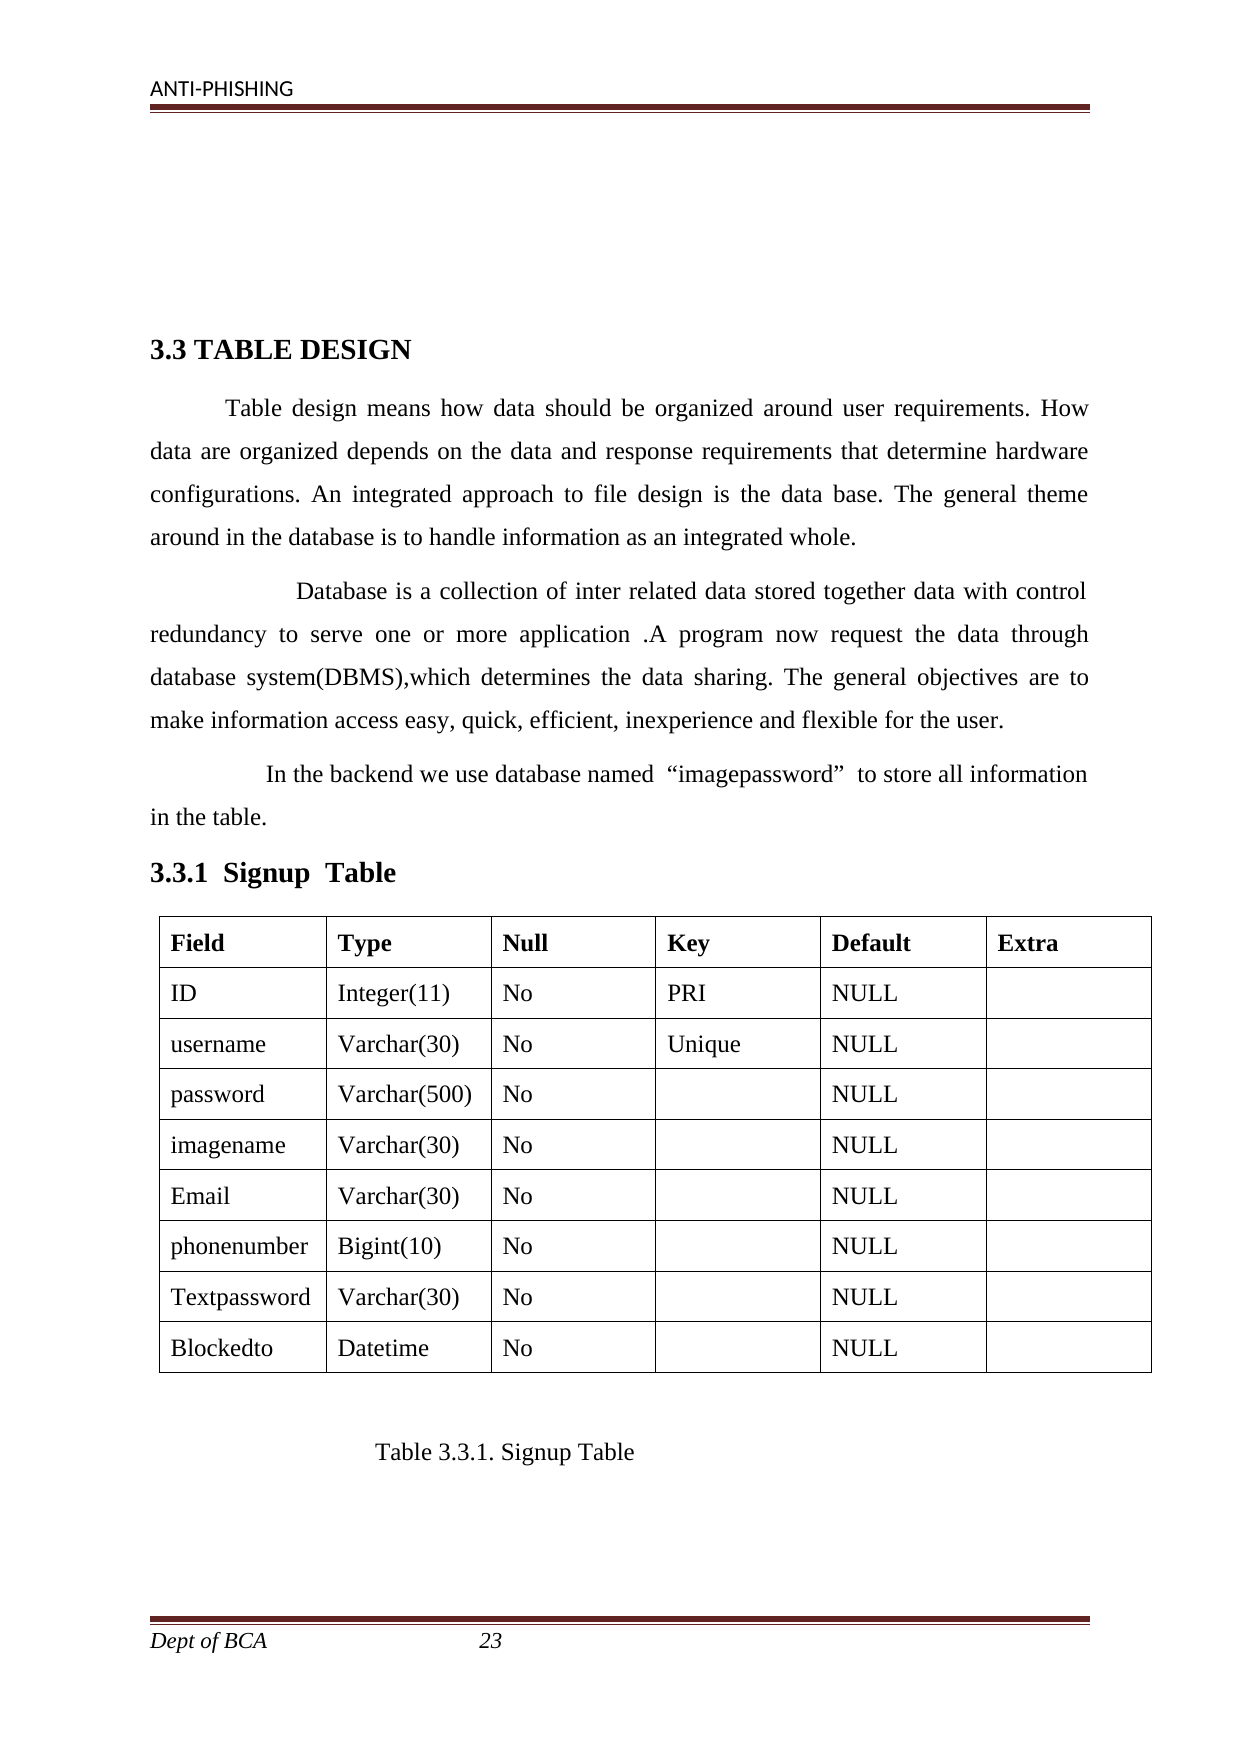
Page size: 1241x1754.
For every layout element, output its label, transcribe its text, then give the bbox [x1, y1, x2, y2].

table_cell NULL [821, 1322, 986, 1372]
table_cell ID [160, 968, 326, 1017]
table_cell username [160, 1019, 326, 1068]
table_header Default [821, 917, 986, 967]
table_cell [987, 968, 1151, 1017]
table_cell No [492, 1272, 655, 1321]
table_cell imagename [160, 1120, 326, 1169]
table_cell NULL [821, 968, 986, 1017]
table_cell No [492, 968, 655, 1017]
table_cell Email [160, 1170, 326, 1220]
table_cell [656, 1322, 820, 1372]
table_header Key [656, 917, 820, 967]
table_cell Varchar(30) [327, 1272, 491, 1321]
text 3.3 TABLE DESIGN [150, 332, 1090, 366]
table_header Extra [987, 917, 1151, 967]
table_cell [987, 1170, 1151, 1220]
text Table design means how data should be organized around user requirements. How data are organized depends on the data and response requirements that determine hardware configurations. An integrated approach to file design is the data base. The general theme around in the database is to handle information as an integrated whole. [150, 393, 1090, 551]
table_cell Varchar(500) [327, 1069, 491, 1119]
text In the backend we use database named “imagepassword” to store all information in the table. [150, 759, 1090, 831]
table_header Type [327, 917, 491, 967]
text 3.3.1 Signup Table [150, 855, 1090, 889]
table_cell [987, 1322, 1151, 1372]
table_cell NULL [821, 1069, 986, 1119]
table_cell No [492, 1069, 655, 1119]
table_cell [987, 1019, 1151, 1068]
table_cell Datetime [327, 1322, 491, 1372]
table_cell Integer(11) [327, 968, 491, 1017]
table_cell [656, 1170, 820, 1220]
table_cell No [492, 1120, 655, 1169]
table_header Field [160, 917, 326, 967]
table_cell [656, 1221, 820, 1271]
table_cell Textpassword [160, 1272, 326, 1321]
table_cell NULL [821, 1170, 986, 1220]
table_cell No [492, 1170, 655, 1220]
table_cell [656, 1120, 820, 1169]
table_cell Blockedto [160, 1322, 326, 1372]
table_cell NULL [821, 1221, 986, 1271]
table_cell [987, 1069, 1151, 1119]
table_cell No [492, 1019, 655, 1068]
table_cell phonenumber [160, 1221, 326, 1271]
table_cell [987, 1272, 1151, 1321]
table_cell [656, 1069, 820, 1119]
text Database is a collection of inter related data stored together data with control redundancy to serve one or more application .A program now request the data through database system(DBMS),which determines the data sharing. The general objectives are to make information access easy, quick, efficient, inexperience and flexible for the user. [150, 576, 1090, 734]
table_cell No [492, 1221, 655, 1271]
table_cell Unique [656, 1019, 820, 1068]
table_cell Bigint(10) [327, 1221, 491, 1271]
table_cell Varchar(30) [327, 1120, 491, 1169]
table_cell NULL [821, 1272, 986, 1321]
table_cell PRI [656, 968, 820, 1017]
table_header Null [492, 917, 655, 967]
text Table 3.3.1. Signup Table [150, 1437, 1090, 1466]
table_cell Varchar(30) [327, 1019, 491, 1068]
table_cell [987, 1120, 1151, 1169]
table_cell NULL [821, 1019, 986, 1068]
table_cell [987, 1221, 1151, 1271]
table_cell Varchar(30) [327, 1170, 491, 1220]
table_cell [656, 1272, 820, 1321]
table_cell No [492, 1322, 655, 1372]
table_cell password [160, 1069, 326, 1119]
table_cell NULL [821, 1120, 986, 1169]
